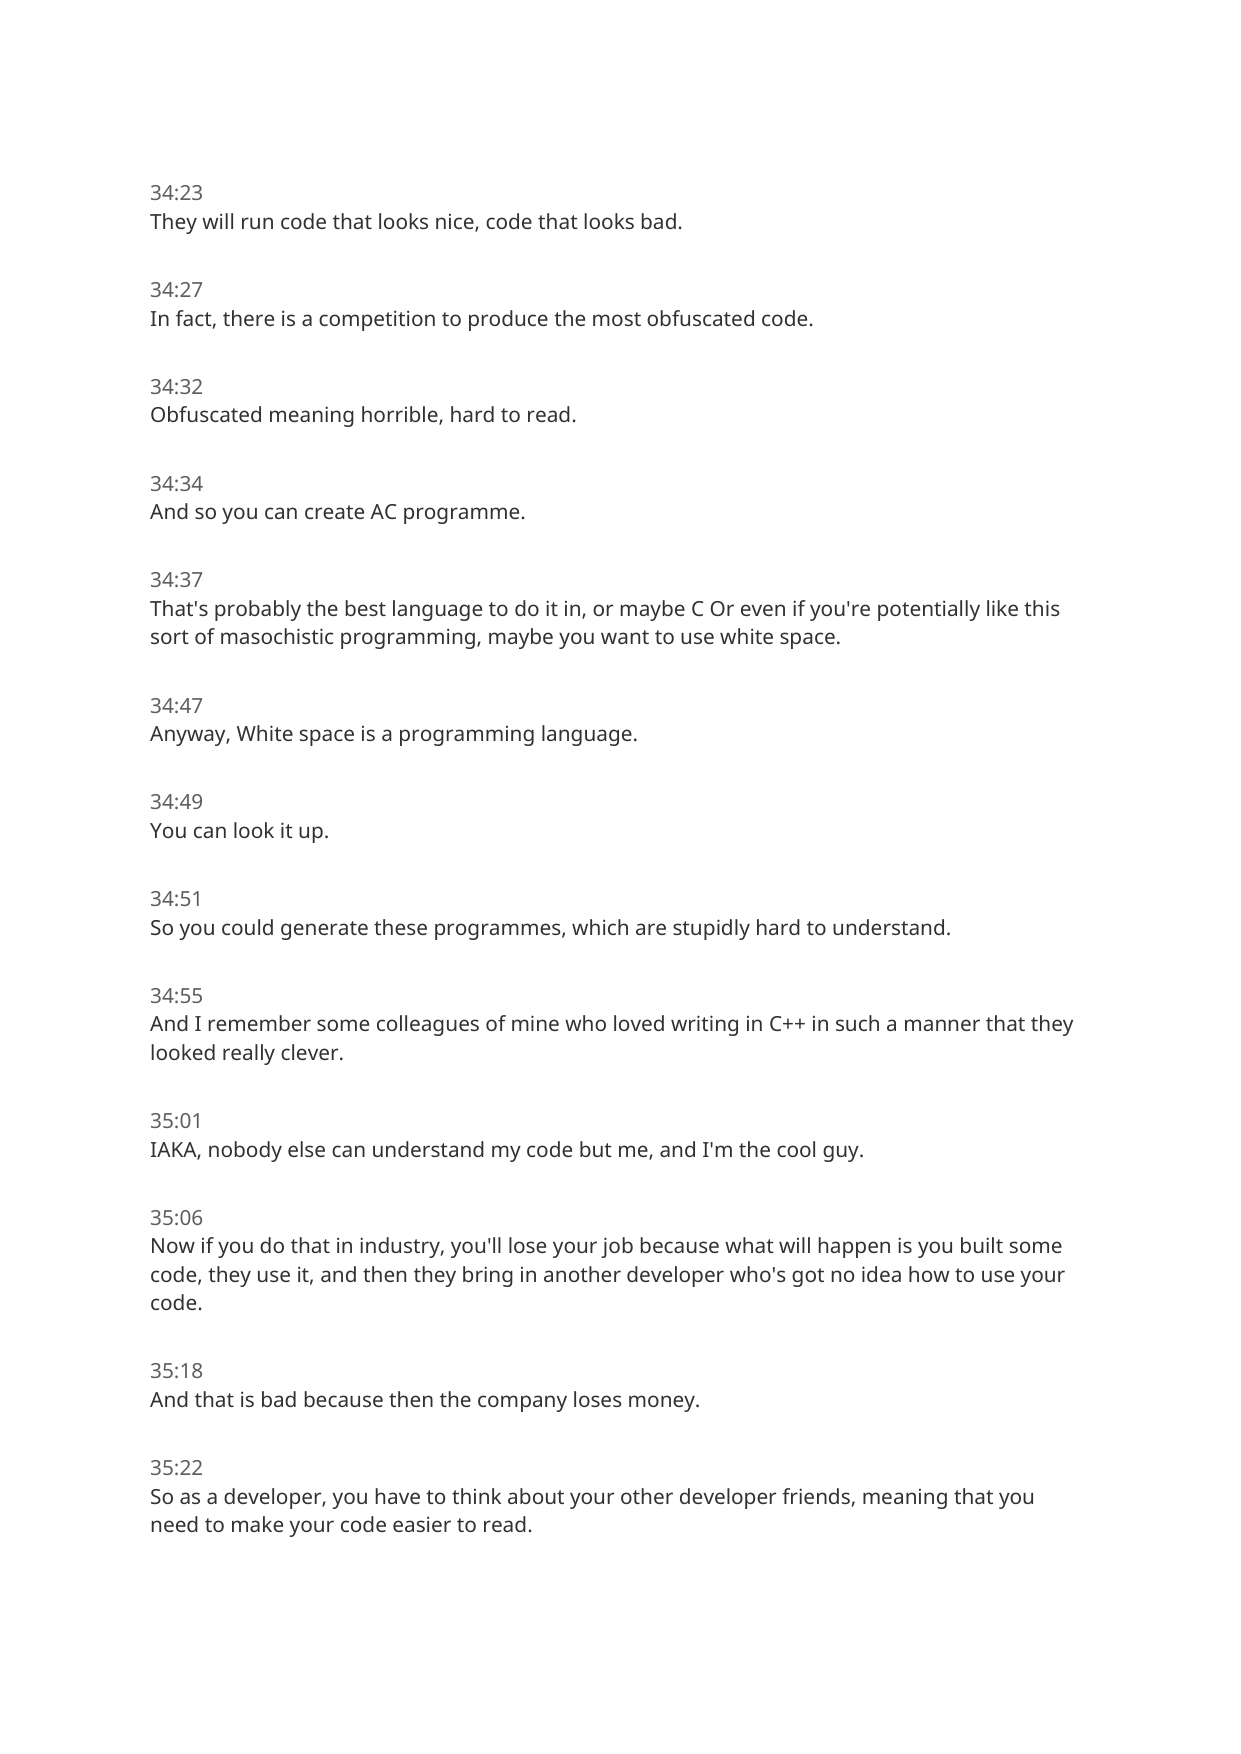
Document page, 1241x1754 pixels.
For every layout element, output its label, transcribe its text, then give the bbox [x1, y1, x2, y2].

text 34:55 And I remember some colleagues of mine who loved writing in C++ in such a manner that they looked really clever. [150, 953, 1090, 1066]
text 34:23 They will run code that looks nice, code that looks bad. [150, 150, 1090, 235]
text 35:01 IAKA, nobody else can understand my code but me, and I'm the cool guy. [150, 1078, 1090, 1163]
text 34:32 Obfuscated meaning horrible, hard to read. [150, 343, 1090, 429]
text 35:22 So as a developer, you have to think about your other developer friends, meaning that you need to make your code easier to read. [150, 1425, 1090, 1539]
text 34:47 Anyway, White space is a programming language. [150, 662, 1090, 748]
text 34:51 So you could generate these programmes, which are stupidly hard to understand. [150, 856, 1090, 941]
text 35:06 Now if you do that in industry, you'll lose your job because what will happen is you built some code, they use it, and then they bring in another developer who's got no idea how to use your code. [150, 1174, 1090, 1317]
text 34:37 That's probably the best language to do it in, or maybe C Or even if you're potentially like this sort of masochistic programming, maybe you want to use white space. [150, 537, 1090, 651]
text 34:49 You can look it up. [150, 759, 1090, 844]
text 34:34 And so you can create AC programme. [150, 440, 1090, 526]
text 35:18 And that is bad because then the company loses money. [150, 1328, 1090, 1413]
text 34:27 In fact, there is a competition to produce the most obfuscated code. [150, 247, 1090, 332]
